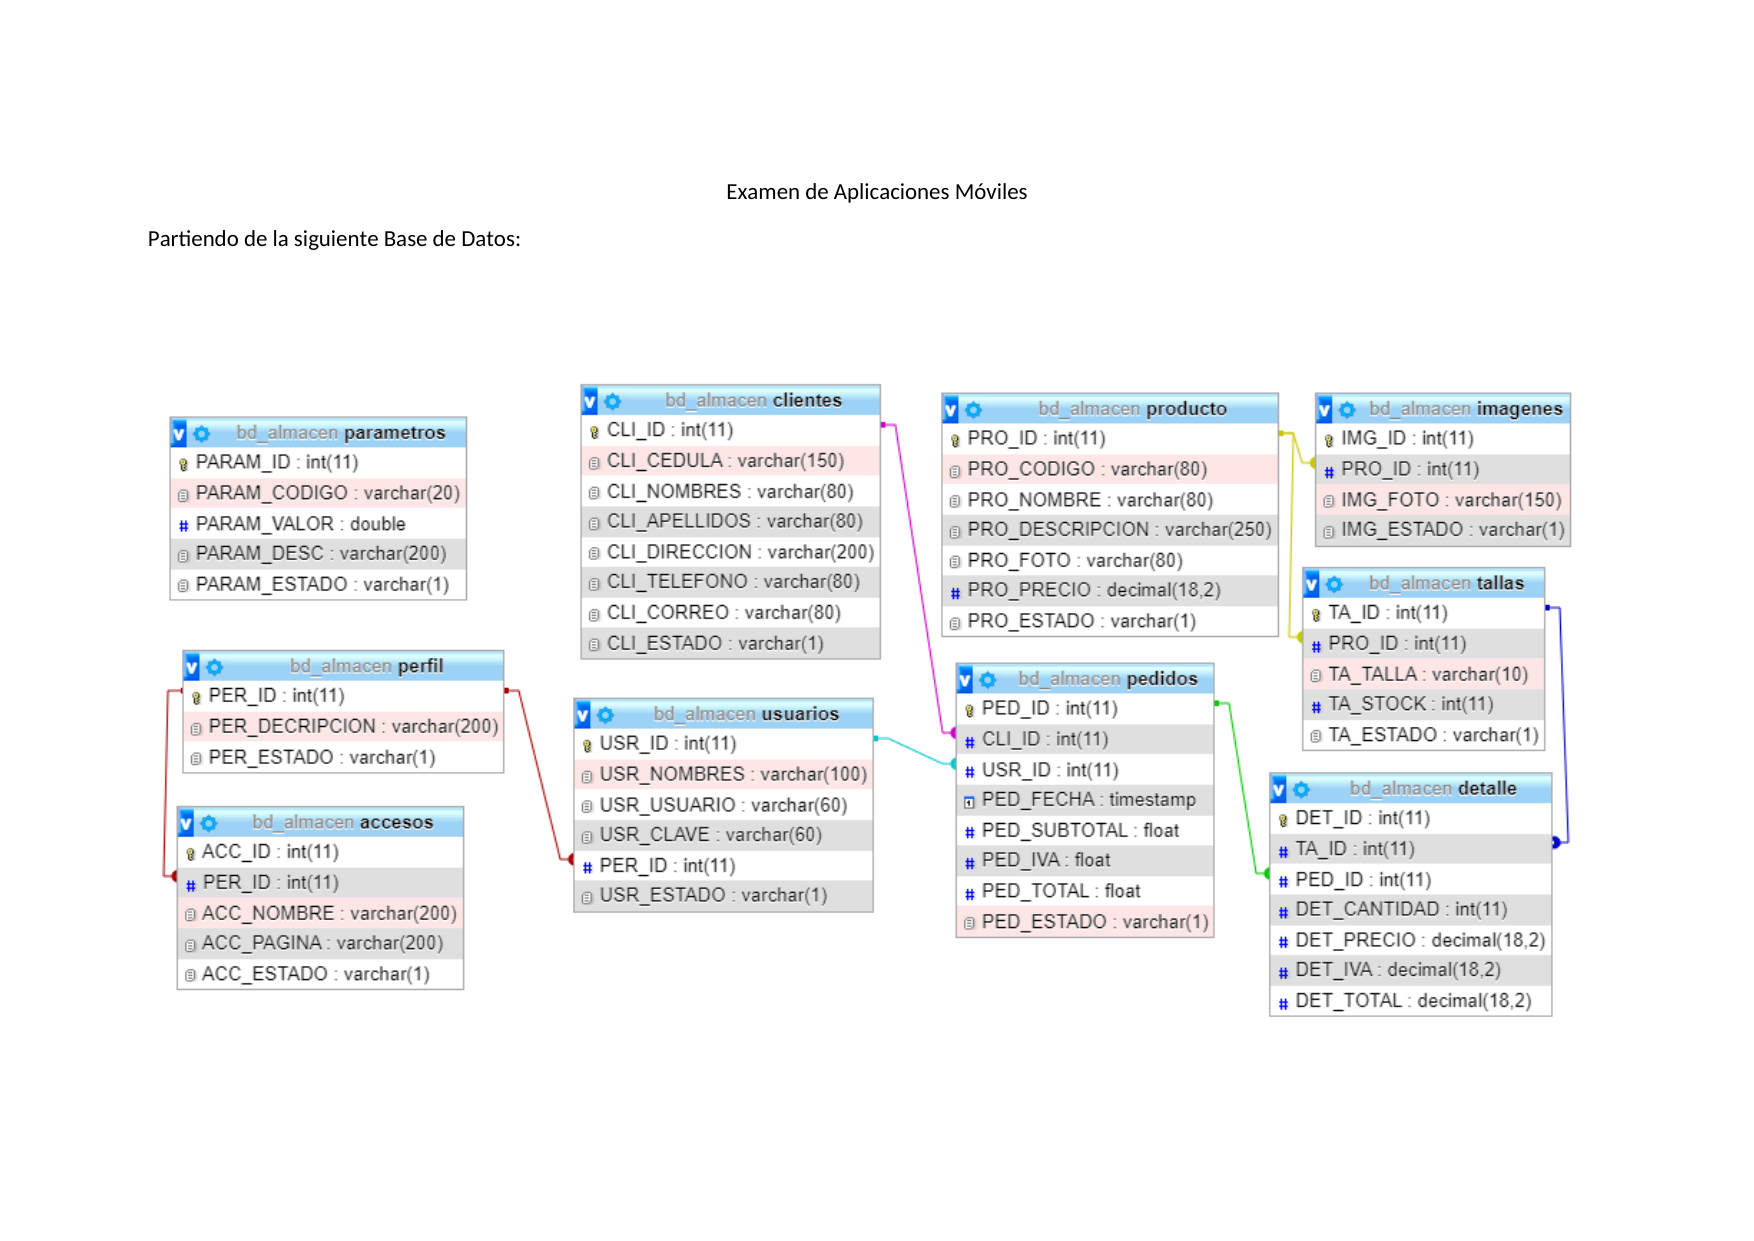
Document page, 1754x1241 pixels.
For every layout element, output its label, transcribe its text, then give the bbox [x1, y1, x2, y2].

picture [147, 364, 1593, 1024]
text Partiendo de la siguiente Base de Datos: [148, 224, 1606, 252]
text Examen de Aplicaciones Móviles [148, 177, 1606, 205]
